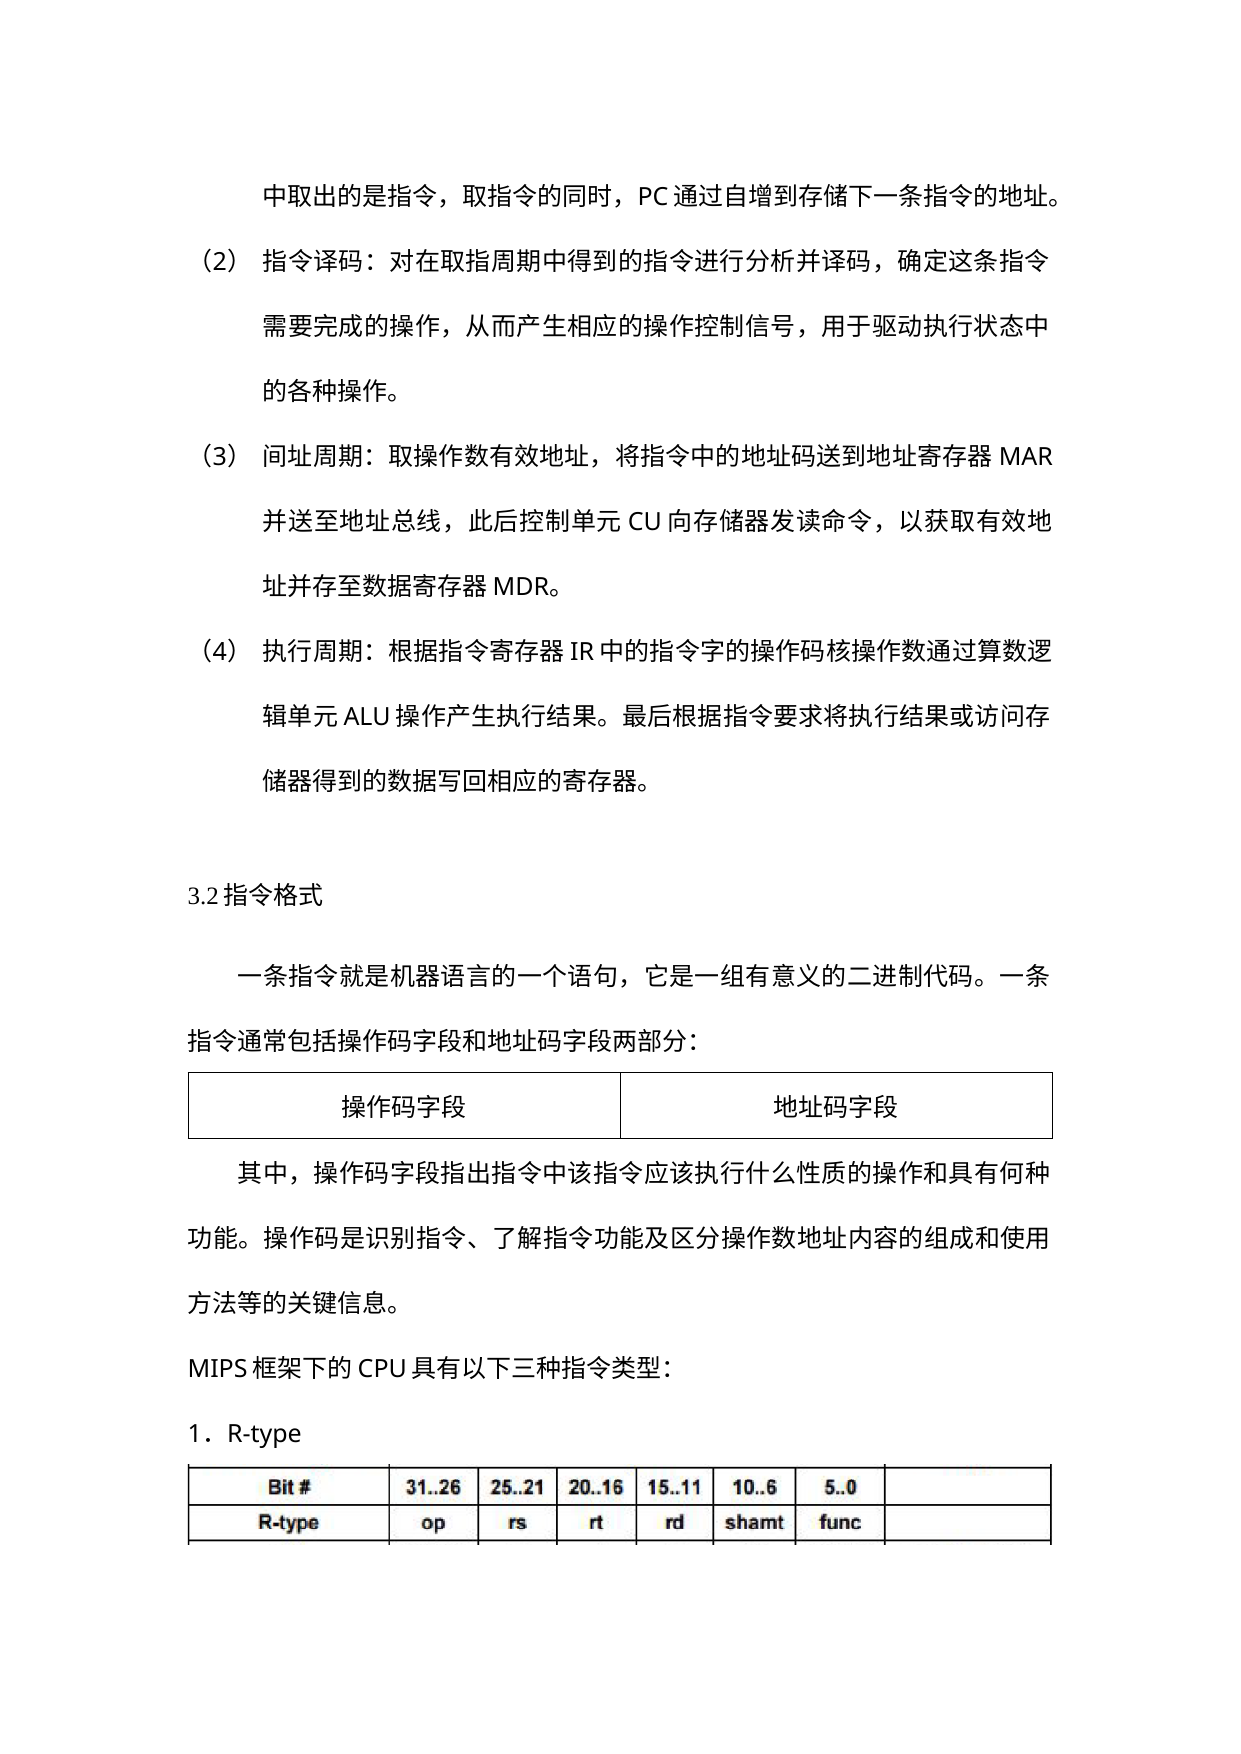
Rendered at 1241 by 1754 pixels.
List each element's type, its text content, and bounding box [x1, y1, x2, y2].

text MIPS框架下的CPU具有以下三种指令类型： [187, 1334, 1053, 1399]
picture [187, 1464, 1053, 1545]
list 执行周期：根据指令寄存器IR中的指令字的操作码核操作数通过算数逻辑单元ALU操作产生执行结果。最后根据指令要求将执行结果或访问存储器得到的数据写回相应的寄存器。 [187, 617, 1053, 812]
table_header 地址码字段 [621, 1073, 1052, 1138]
text 1．R-type [187, 1399, 1053, 1464]
subtitle 3.2指令格式 [187, 861, 1053, 926]
table_header 操作码字段 [189, 1073, 620, 1138]
list 间址周期：取操作数有效地址，将指令中的地址码送到地址寄存器MAR并送至地址总线，此后控制单元CU向存储器发读命令，以获取有效地址并存至数据寄存器MDR。 [187, 422, 1053, 617]
text 其中，操作码字段指出指令中该指令应该执行什么性质的操作和具有何种功能。操作码是识别指令、了解指令功能及区分操作数地址内容的组成和使用方法等的关键信息。 [187, 1139, 1053, 1334]
list 指令译码：对在取指周期中得到的指令进行分析并译码，确定这条指令需要完成的操作，从而产生相应的操作控制信号，用于驱动执行状态中的各种操作。 [187, 227, 1053, 422]
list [187, 162, 1053, 227]
text 一条指令就是机器语言的一个语句，它是一组有意义的二进制代码。一条指令通常包括操作码字段和地址码字段两部分： [187, 942, 1053, 1072]
